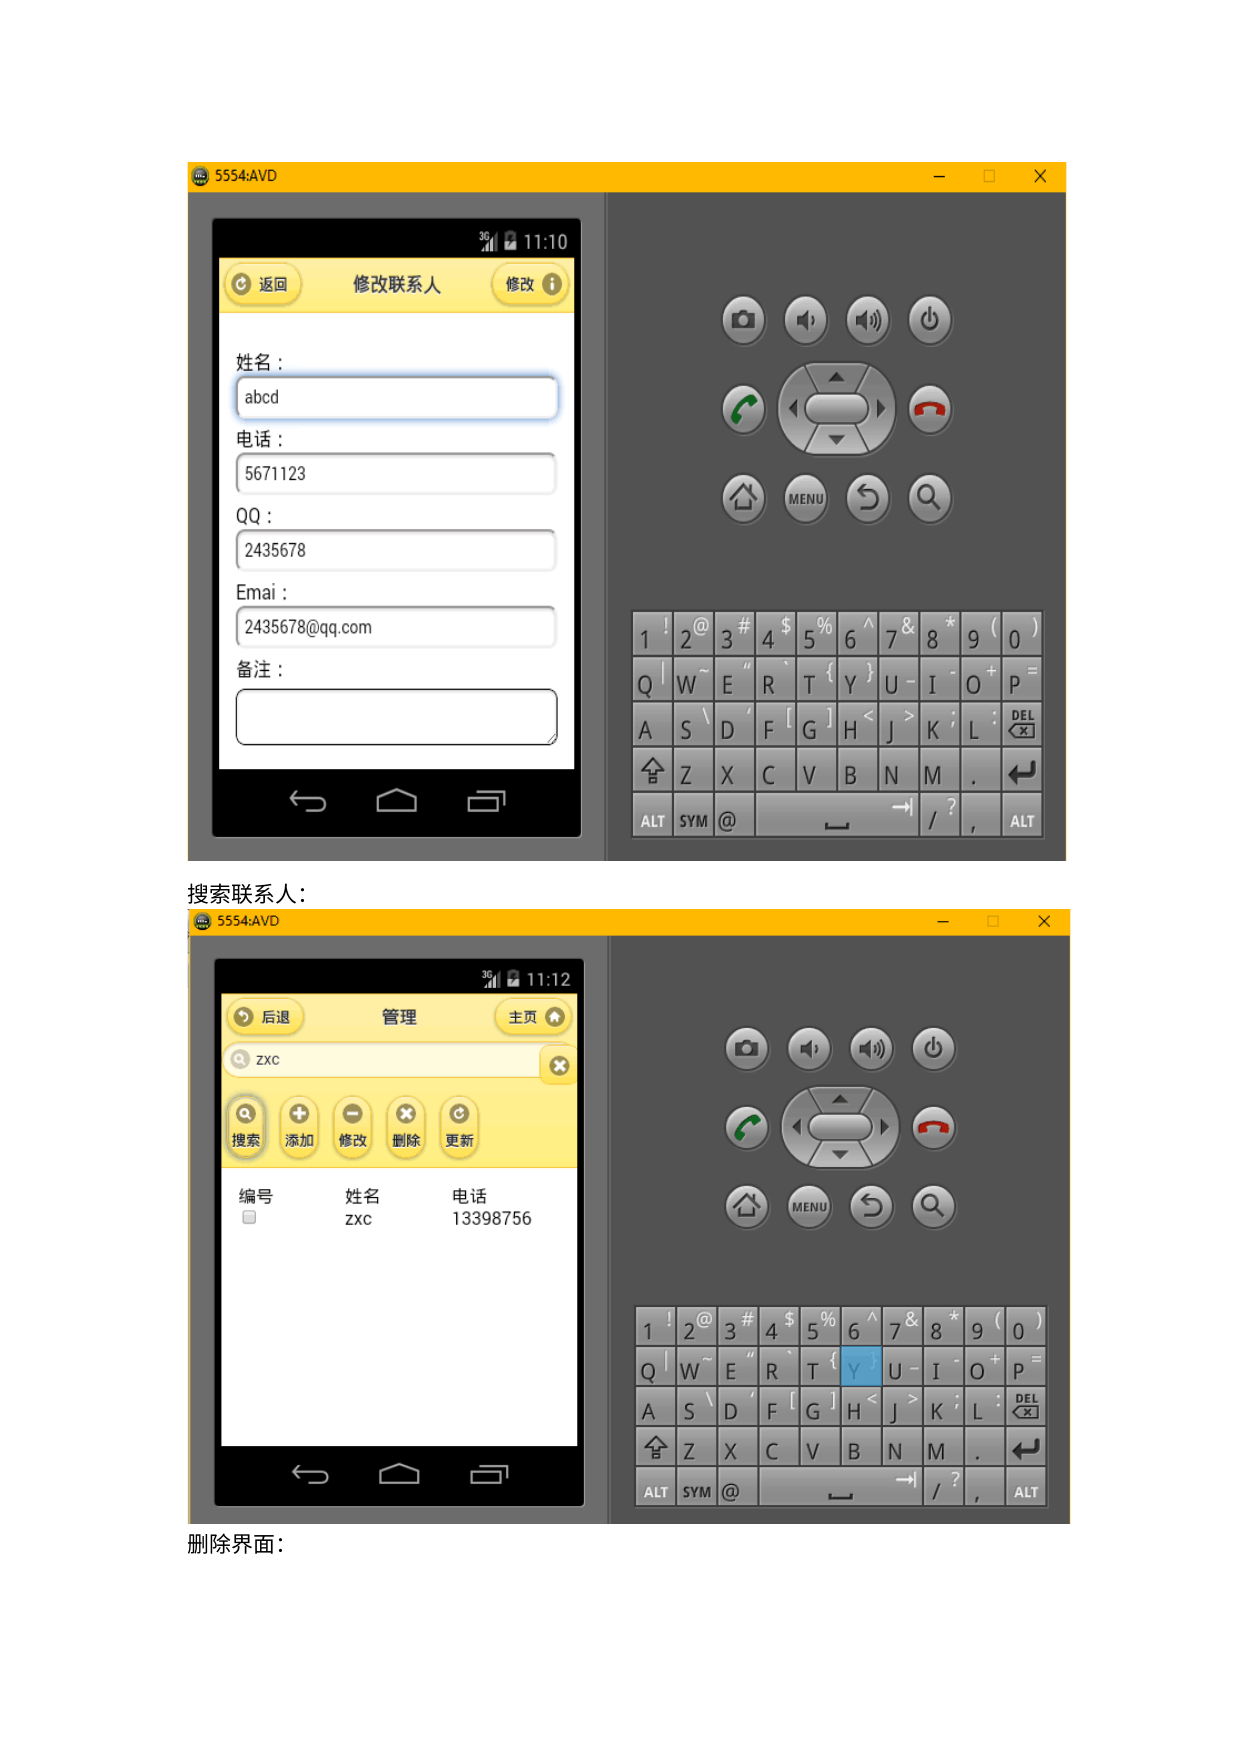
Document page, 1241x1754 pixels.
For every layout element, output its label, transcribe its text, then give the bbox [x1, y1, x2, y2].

text 删除界面： [187, 1527, 1053, 1559]
text 搜索联系人： [187, 877, 1053, 909]
picture [187, 909, 1071, 1524]
picture [187, 162, 1067, 861]
